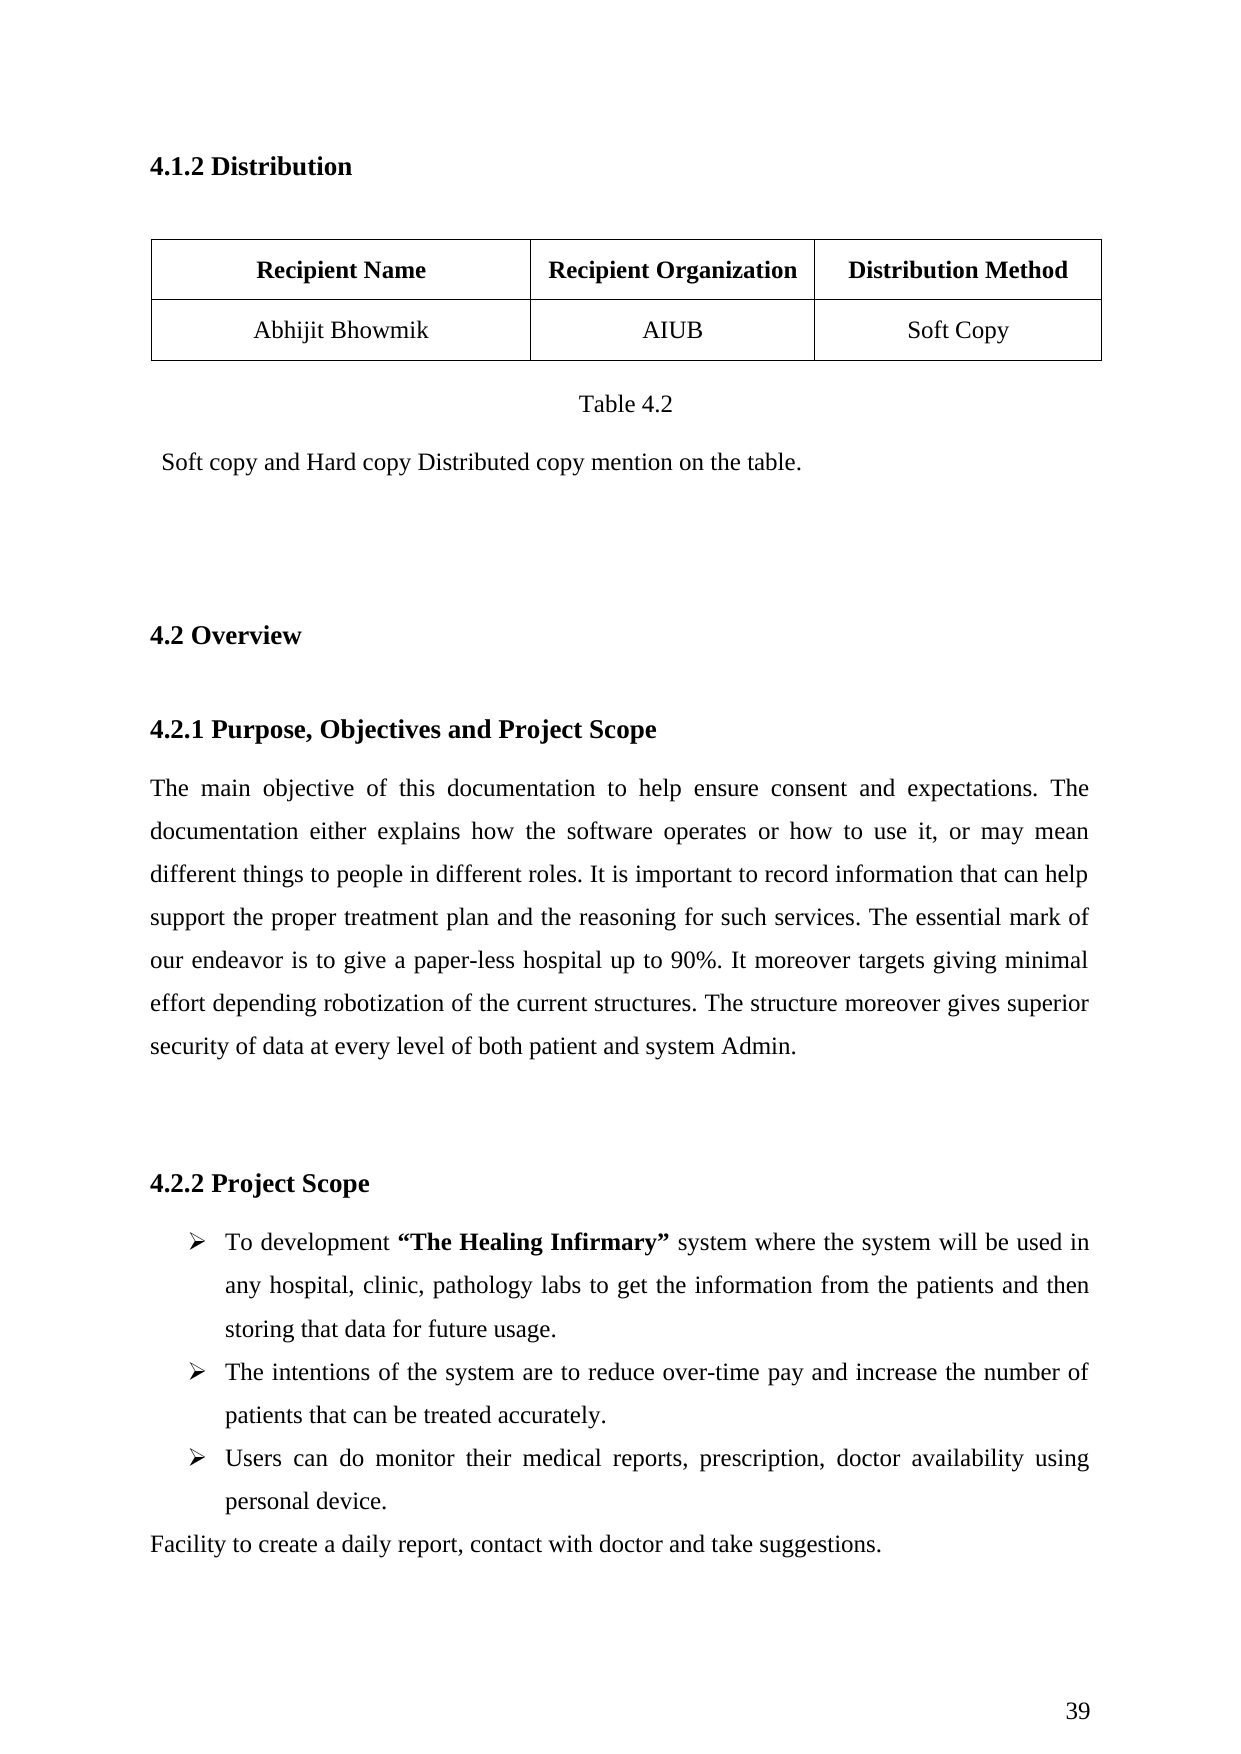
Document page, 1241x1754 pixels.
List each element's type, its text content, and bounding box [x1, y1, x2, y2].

subtitle 4.2.2 Project Scope [150, 1168, 1090, 1199]
subtitle 4.2.1 Purpose, Objectives and Project Scope [150, 713, 1090, 744]
text Facility to create a daily report, contact with doctor and take suggestions. [150, 1529, 1090, 1558]
table_cell AIUB [531, 300, 814, 359]
text Soft copy and Hard copy Distributed copy mention on the table. [161, 447, 1090, 476]
table_header Recipient Organization [531, 240, 814, 299]
list To development “The Healing Infirmary” system where the system will be used in any hospital, clinic, pathology labs to get the information from the patients and then storing that data for future usage. [187, 1227, 1090, 1342]
text Table 4.2 [161, 389, 1090, 418]
list Users can do monitor their medical reports, prescription, doctor availability using personal device. [187, 1443, 1090, 1515]
table_header Distribution Method [815, 240, 1101, 299]
table_cell Abhijit Bhowmik [152, 300, 530, 359]
table_header Recipient Name [152, 240, 530, 299]
subtitle 4.1.2 Distribution [150, 150, 1090, 181]
list The intentions of the system are to reduce over-time pay and increase the number of patients that can be treated accurately. [187, 1357, 1090, 1429]
text The main objective of this documentation to help ensure consent and expectations. The documentation either explains how the software operates or how to use it, or may mean different things to people in different roles. It is important to record information that can help support the proper treatment plan and the reasoning for such services. The essential mark of our endeavor is to give a paper-less hospital up to 90%. It moreover targets giving minimal effort depending robotization of the current structures. The structure moreover gives superior security of data at every level of both patient and system Admin. [150, 773, 1090, 1060]
subtitle 4.2 Overview [150, 619, 1090, 650]
table_cell Soft Copy [815, 300, 1101, 359]
